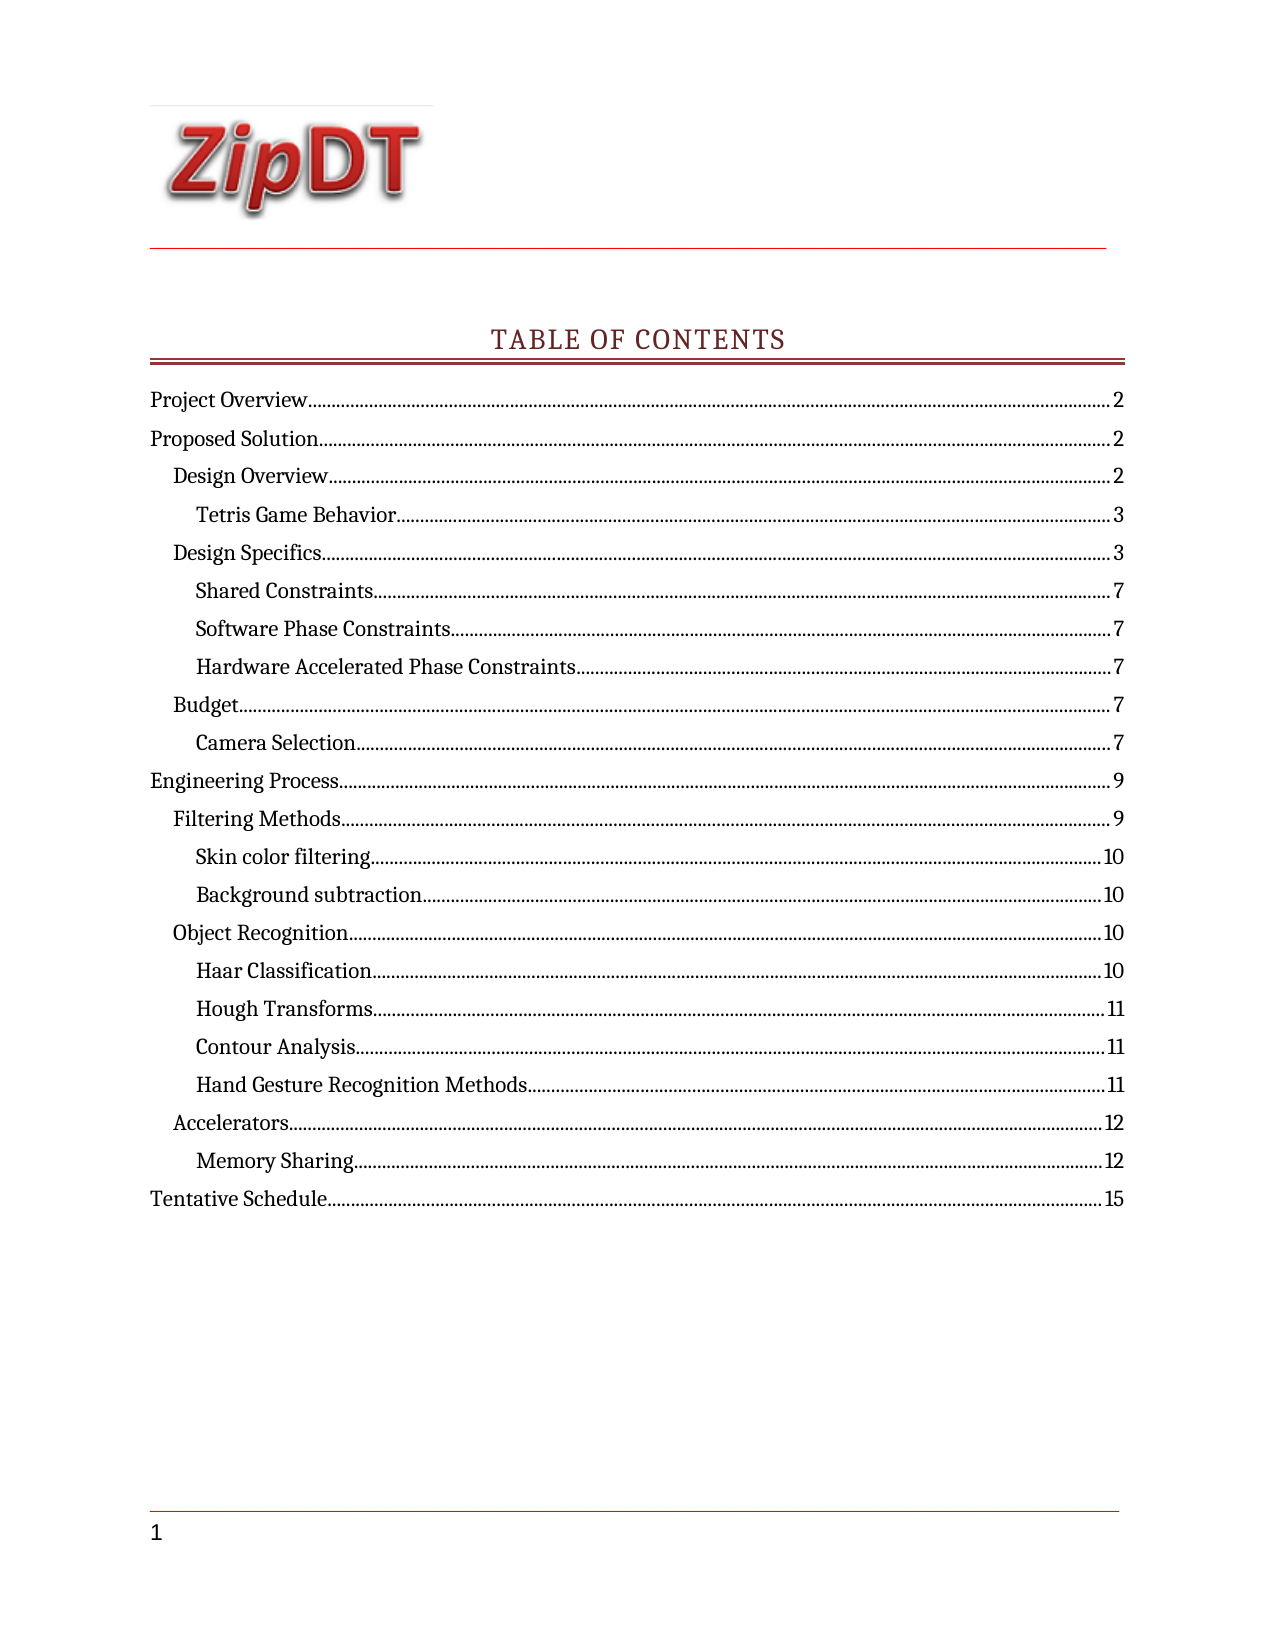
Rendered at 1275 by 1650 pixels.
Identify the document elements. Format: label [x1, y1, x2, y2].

picture [150, 105, 438, 221]
